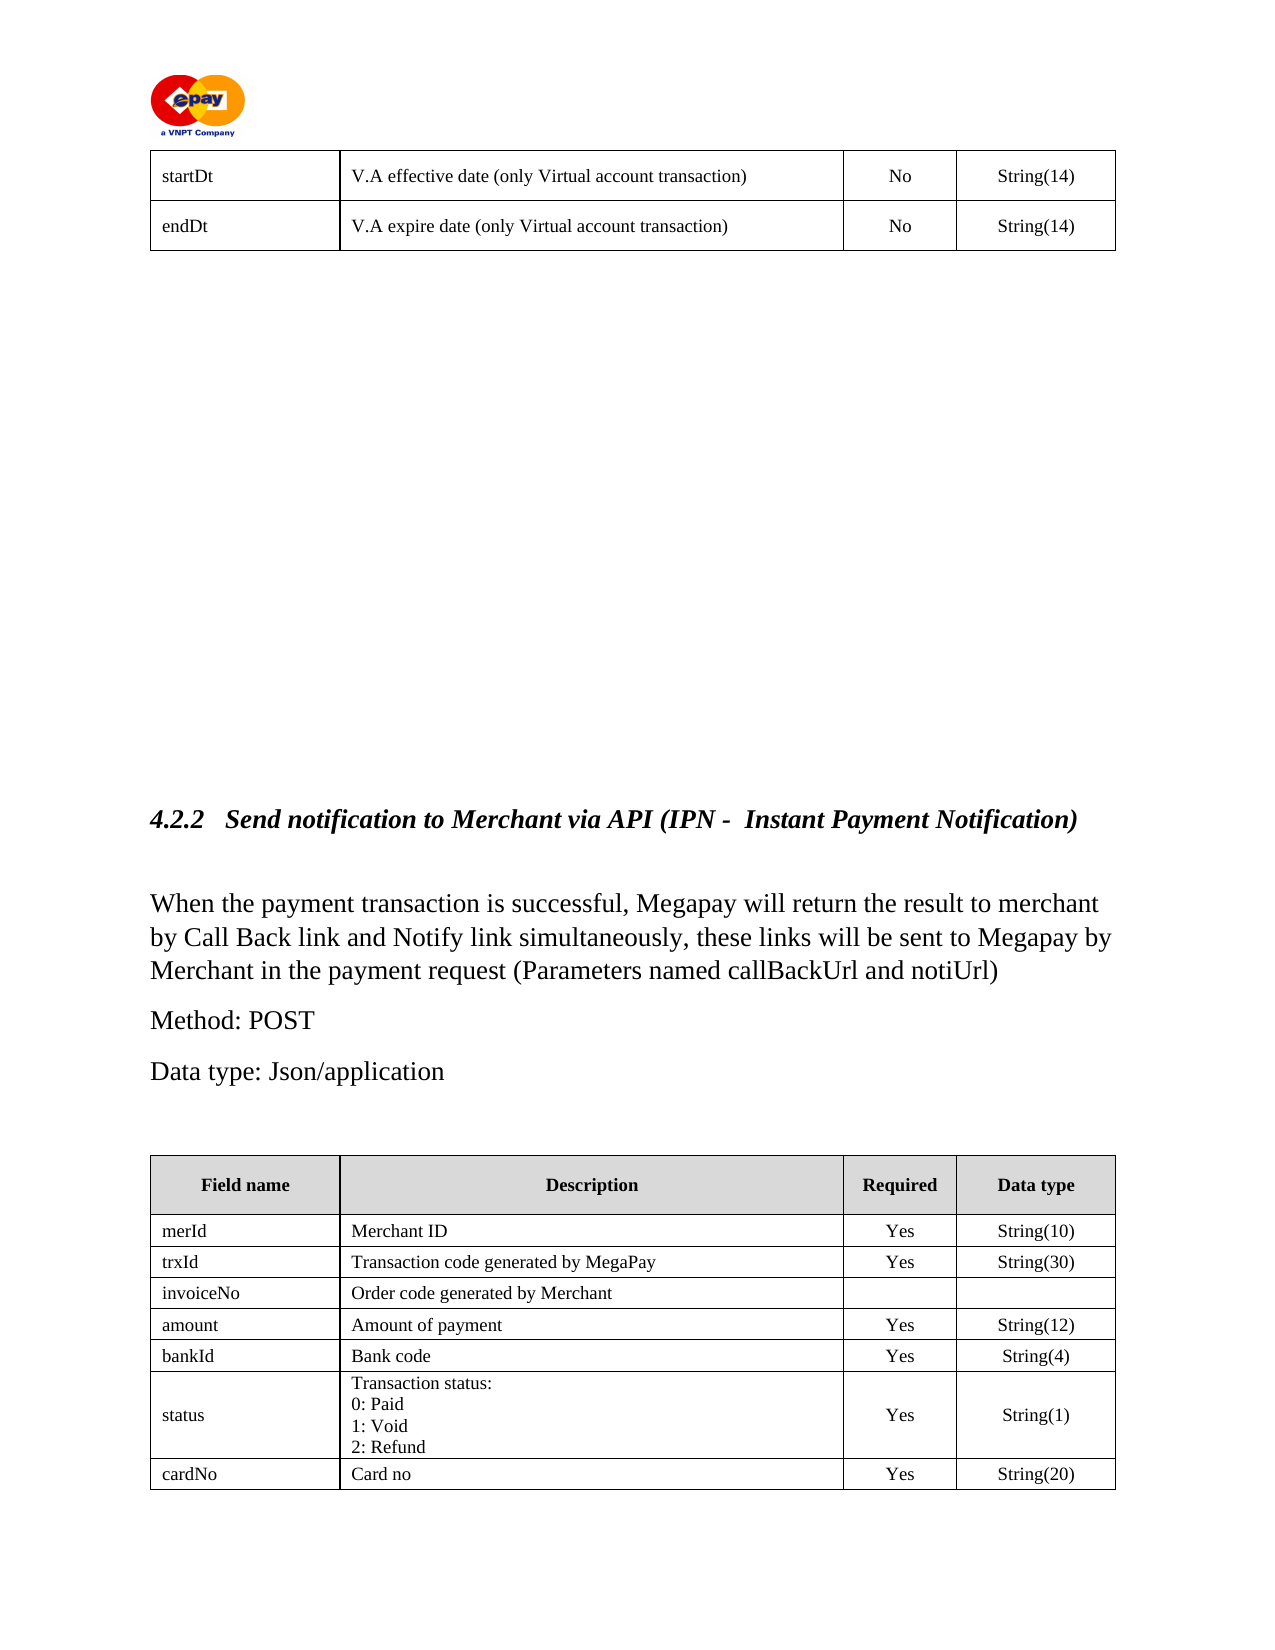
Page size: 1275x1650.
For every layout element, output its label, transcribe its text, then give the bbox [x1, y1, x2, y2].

table_cell merId [151, 1215, 339, 1246]
table_cell String(10) [957, 1215, 1115, 1246]
table_cell No [844, 201, 956, 250]
table_cell Amount of payment [341, 1309, 843, 1339]
text Data type: Json/application [150, 1054, 1125, 1086]
table_cell Bank code [341, 1340, 843, 1371]
table_header Field name [151, 1156, 339, 1214]
table_cell String(4) [957, 1340, 1115, 1371]
table_cell String(14) [957, 201, 1115, 250]
table_header Data type [957, 1156, 1115, 1214]
table_cell Yes [844, 1372, 956, 1458]
table_cell Yes [844, 1247, 956, 1277]
table_cell V.A effective date (only Virtual account transaction) [341, 151, 843, 200]
table_cell Yes [844, 1309, 956, 1339]
table_header Description [341, 1156, 843, 1214]
table_cell amount [151, 1309, 339, 1339]
text Method: POST [150, 1004, 1125, 1036]
table_cell String(1) [957, 1372, 1115, 1458]
table_cell Transaction status: 0: Paid 1: Void 2: Refund [341, 1372, 843, 1458]
table_cell startDt [151, 151, 339, 200]
table_cell status [151, 1372, 339, 1458]
table_cell endDt [151, 201, 339, 250]
table_cell [844, 1278, 956, 1308]
table_header Required [844, 1156, 956, 1214]
table_cell [957, 1278, 1115, 1308]
table_cell trxId [151, 1247, 339, 1277]
table_cell Transaction code generated by MegaPay [341, 1247, 843, 1277]
text When the payment transaction is successful, Megapay will return the result to merchant by Call Back link and Notify link simultaneously, these links will be sent to Megapay by Merchant in the payment request (Parameters named callBackUrl and notiUrl) [150, 887, 1125, 985]
table_cell Order code generated by Merchant [341, 1278, 843, 1308]
table_cell invoiceNo [151, 1278, 339, 1308]
table_cell Yes [844, 1459, 956, 1489]
table_cell No [844, 151, 956, 200]
table_cell Card no Sample: ATM: 970400xxxxxx0018 Visa/master/JCB: xxxxxxxxxxxx0002 [341, 1459, 843, 1489]
table_cell bankId [151, 1340, 339, 1371]
table_cell String(20) [957, 1459, 1115, 1489]
table_cell cardNo [151, 1459, 339, 1489]
table_cell String(30) [957, 1247, 1115, 1277]
table_cell Yes [844, 1215, 956, 1246]
table_cell String(14) [957, 151, 1115, 200]
table_cell String(12) [957, 1309, 1115, 1339]
subtitle Send notification to Merchant via API (IPN - Instant Payment Notification) [150, 803, 1125, 834]
picture [150, 75, 246, 138]
table_cell V.A expire date (only Virtual account transaction) [341, 201, 843, 250]
table_cell Merchant ID [341, 1215, 843, 1246]
table_cell Yes [844, 1340, 956, 1371]
